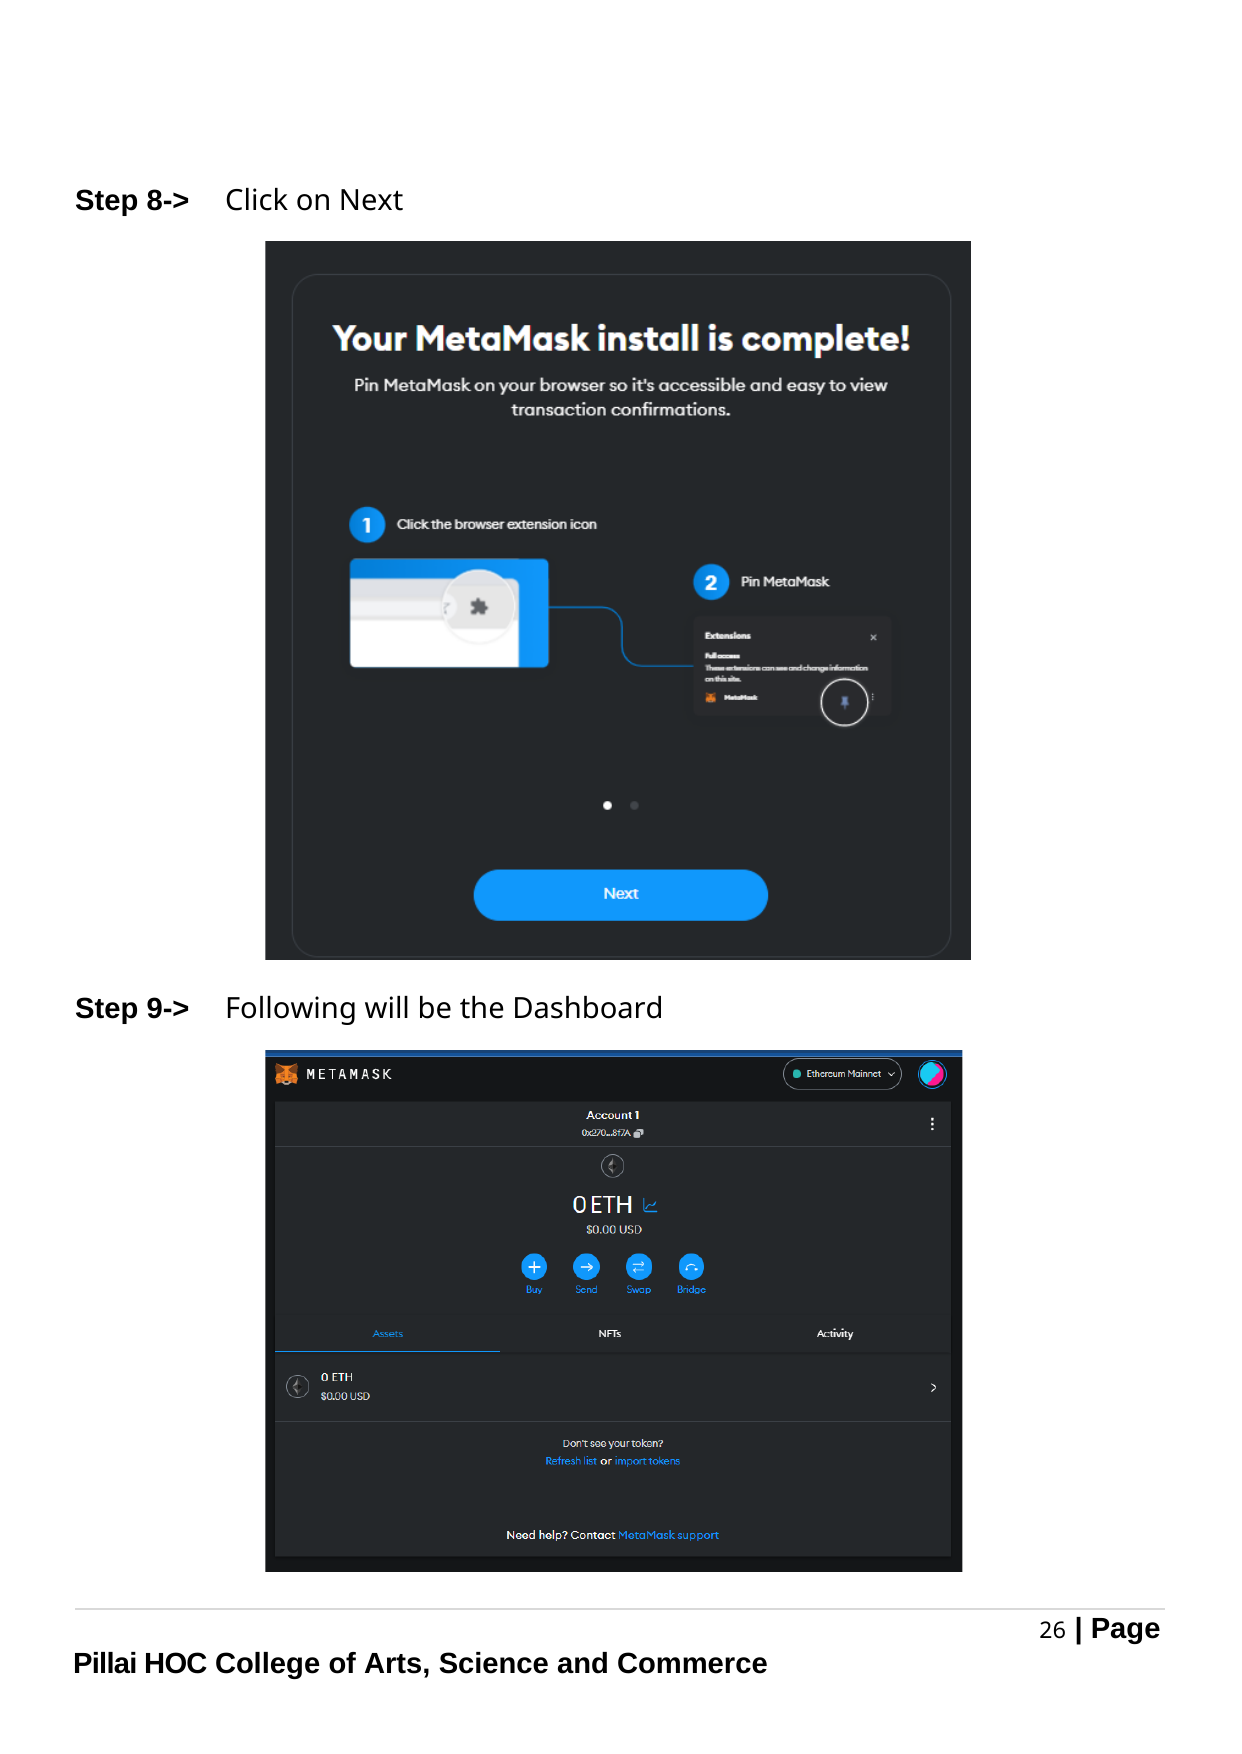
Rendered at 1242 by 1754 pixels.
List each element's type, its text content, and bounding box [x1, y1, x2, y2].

picture [265, 1050, 963, 1572]
text Step 8-> Click on Next [75, 179, 1185, 218]
picture [265, 241, 971, 960]
